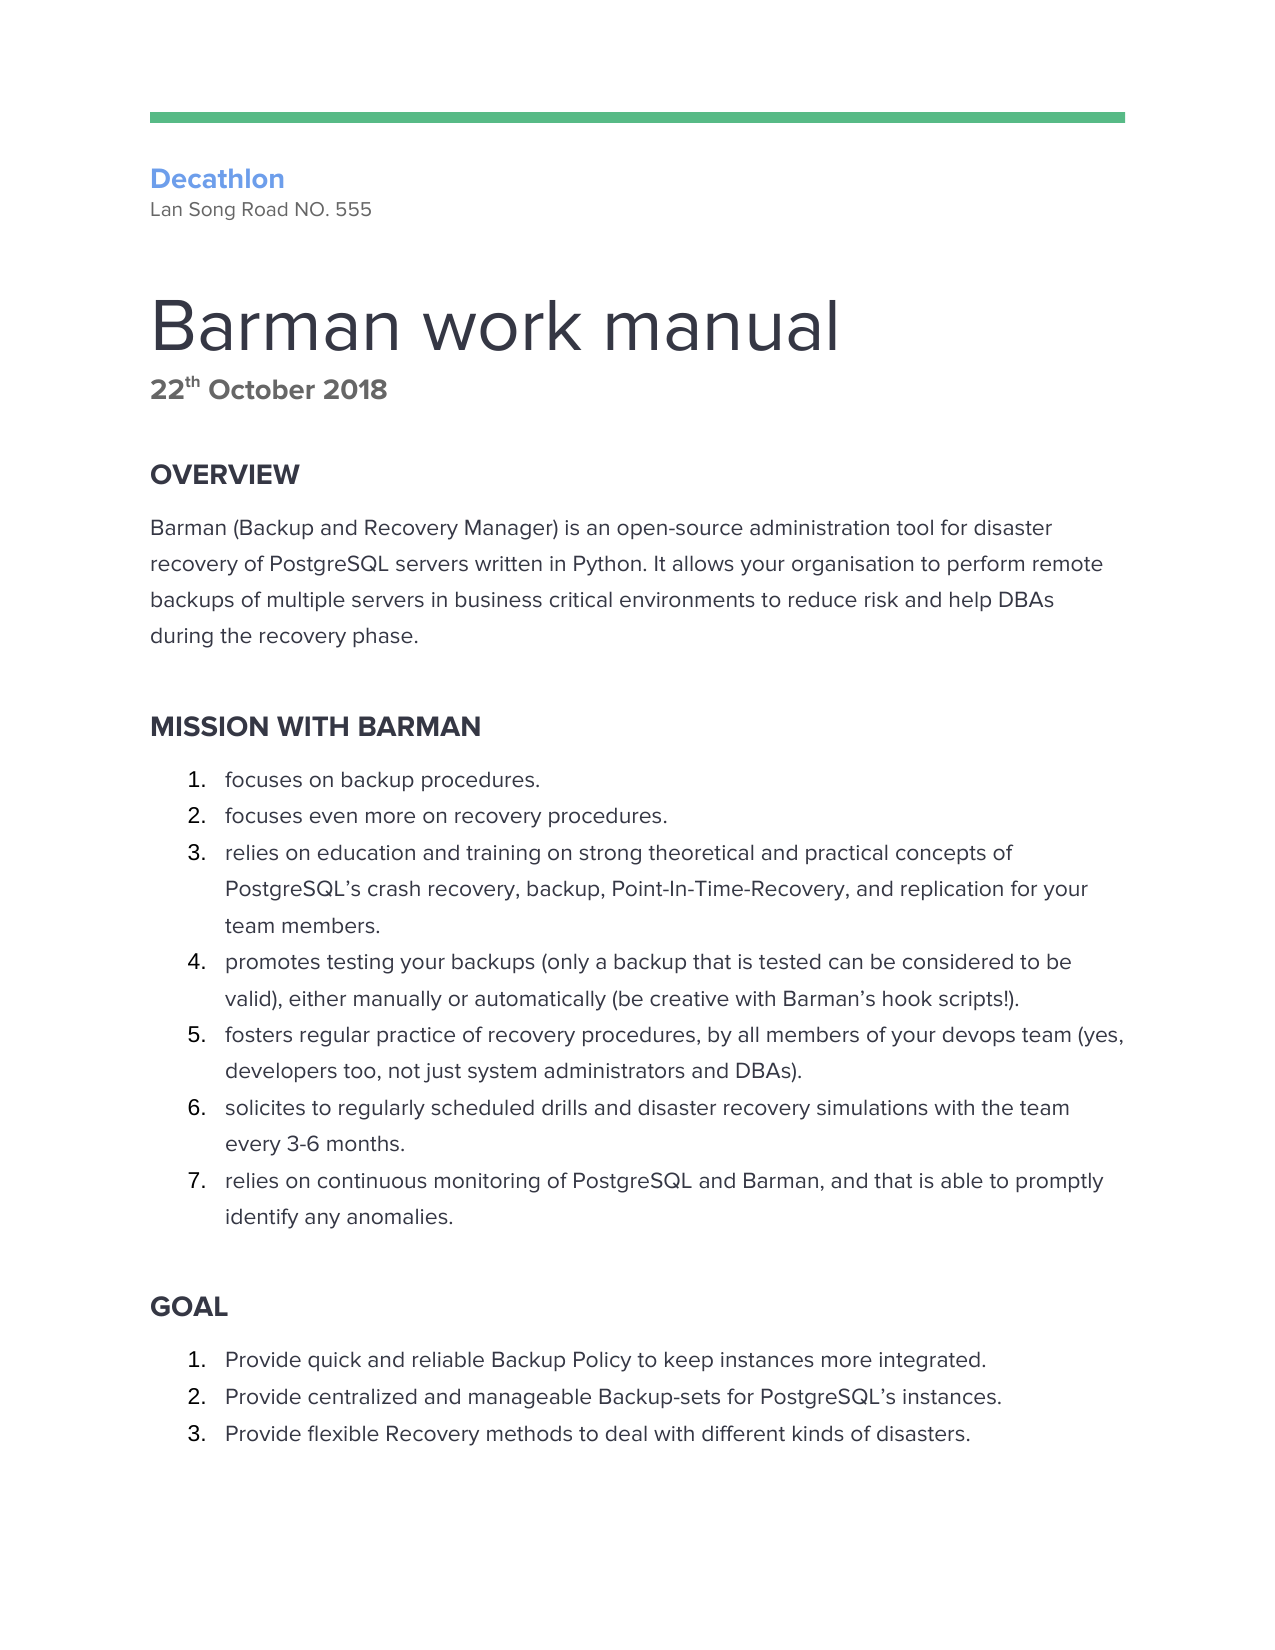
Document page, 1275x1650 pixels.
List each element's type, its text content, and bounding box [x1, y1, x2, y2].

list Provide centralized and manageable Backup-sets for PostgreSQL’s instances. [187, 1383, 1125, 1411]
list promotes testing your backups (only a backup that is tested can be considered to be valid), either manually or automatically (be creative with Barman’s hook scripts!). [187, 948, 1125, 1013]
subtitle OVERVIEW [150, 458, 1125, 493]
text Decathlon [150, 161, 1125, 197]
subtitle GOAL [150, 1290, 1125, 1325]
text Lan Song Road NO. 555 [150, 197, 1125, 222]
subtitle MISSION WITH BARMAN [150, 709, 1125, 745]
subtitle 22th October 2018 [150, 372, 1125, 408]
list relies on continuous monitoring of PostgreSQL and Barman, and that is able to promptly identify any anomalies. [187, 1167, 1125, 1232]
list fosters regular practice of recovery procedures, by all members of your devops team (yes, developers too, not just system administrators and DBAs). [187, 1021, 1125, 1086]
list focuses on backup procedures. [187, 766, 1125, 794]
list Provide quick and reliable Backup Policy to keep instances more integrated. [187, 1346, 1125, 1374]
picture [150, 112, 1125, 123]
text Barman (Backup and Recovery Manager) is an open-source administration tool for disaster recovery of PostgreSQL servers written in Python. It allows your organisation to perform remote backups of multiple servers in business critical environments to reduce risk and help DBAs during the recovery phase. [150, 514, 1125, 651]
list solicites to regularly scheduled drills and disaster recovery simulations with the team every 3-6 months. [187, 1094, 1125, 1159]
list Provide flexible Recovery methods to deal with different kinds of disasters. [187, 1420, 1125, 1448]
list relies on education and training on strong theoretical and practical concepts of PostgreSQL’s crash recovery, backup, Point-In-Time-Recovery, and replication for your team members. [187, 839, 1125, 940]
list focuses even more on recovery procedures. [187, 802, 1125, 831]
title Barman work manual [150, 281, 1125, 372]
